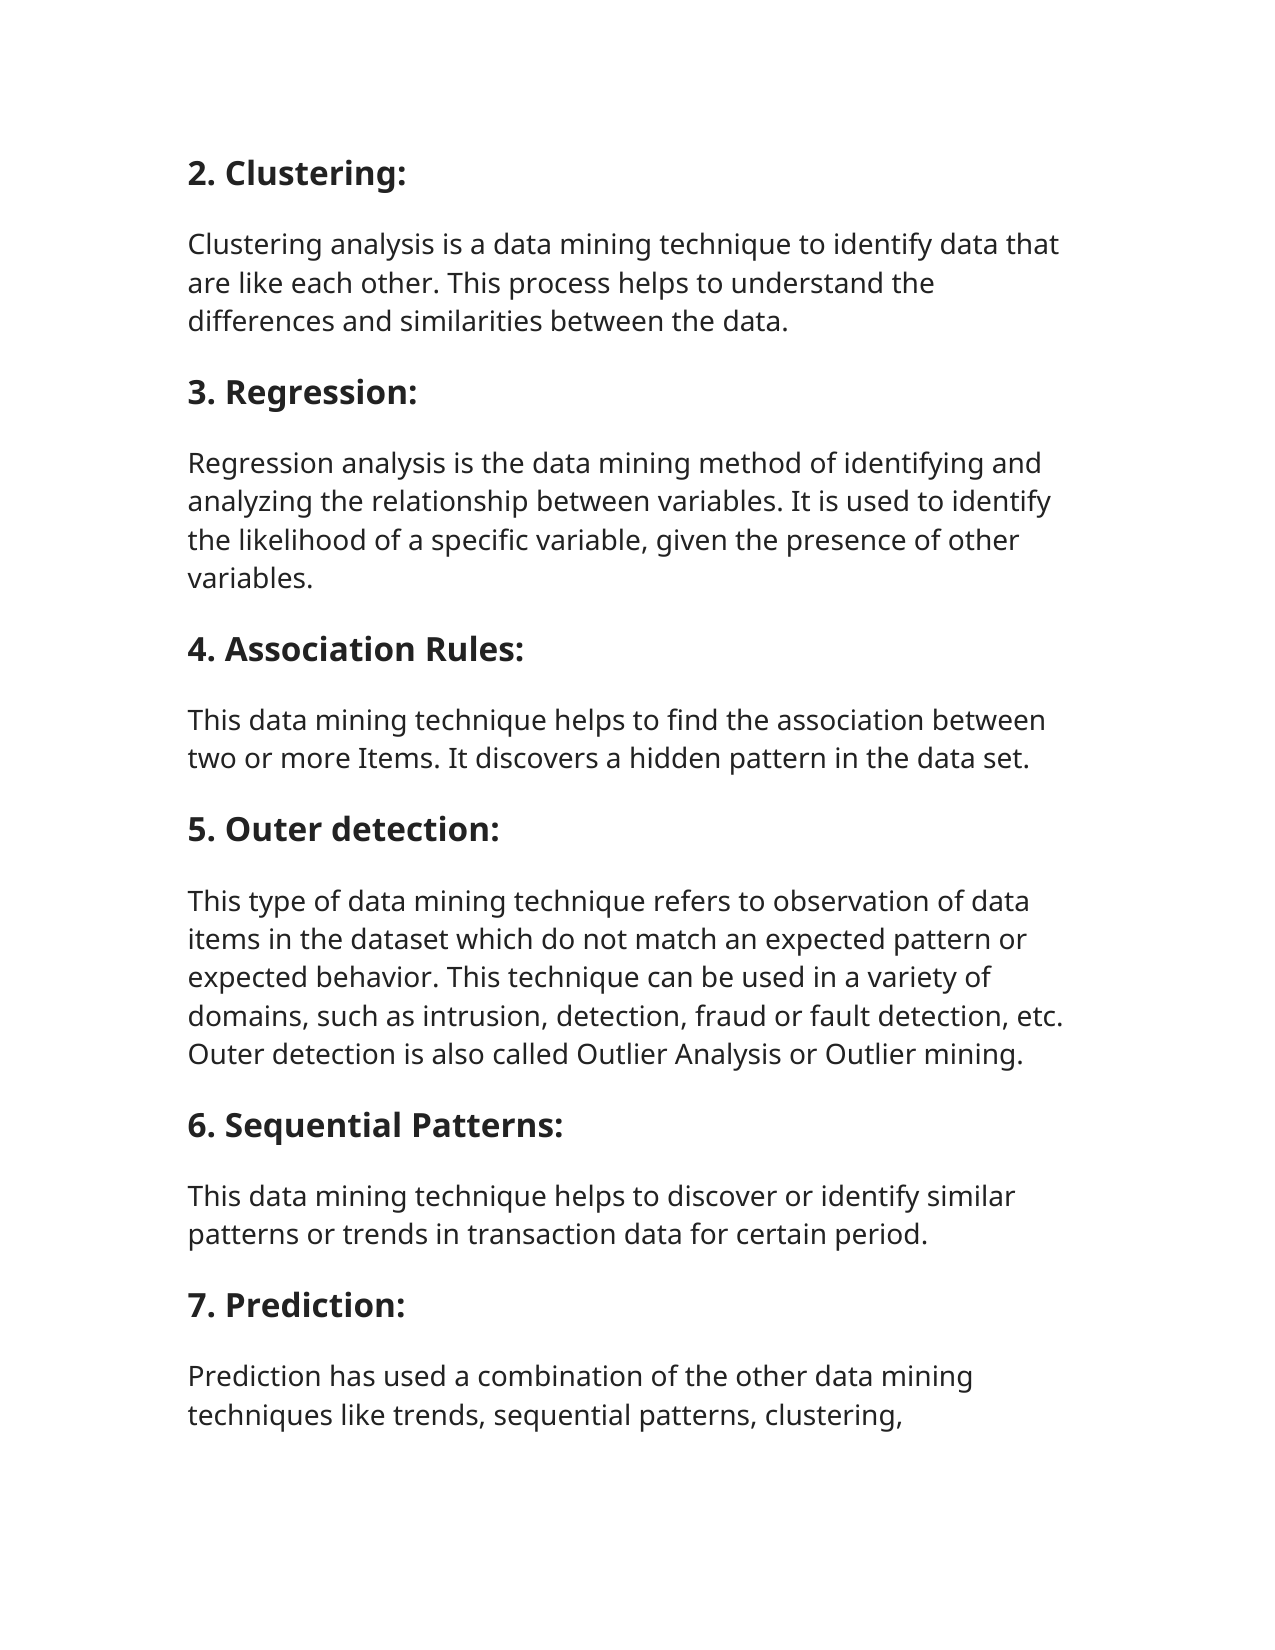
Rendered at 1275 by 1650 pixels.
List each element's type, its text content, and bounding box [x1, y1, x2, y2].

text This type of data mining technique refers to observation of data items in the dataset which do not match an expected pattern or expected behavior. This technique can be used in a variety of domains, such as intrusion, detection, fraud or fault detection, etc. Outer detection is also called Outlier Analysis or Outlier mining. [187, 881, 1087, 1072]
subtitle 7. Prediction: [187, 1282, 1087, 1327]
text This data mining technique helps to find the association between two or more Items. It discovers a hidden pattern in the data set. [187, 700, 1087, 777]
subtitle 4. Association Rules: [187, 626, 1087, 671]
text Clustering analysis is a data mining technique to identify data that are like each other. This process helps to understand the differences and similarities between the data. [187, 224, 1087, 339]
subtitle 3. Regression: [187, 369, 1087, 414]
text Regression analysis is the data mining method of identifying and analyzing the relationship between variables. It is used to identify the likelihood of a specific variable, given the presence of other variables. [187, 443, 1087, 597]
subtitle 2. Clustering: [187, 150, 1087, 195]
subtitle 6. Sequential Patterns: [187, 1102, 1087, 1147]
text This data mining technique helps to discover or identify similar patterns or trends in transaction data for certain period. [187, 1176, 1087, 1253]
subtitle 5. Outer detection: [187, 806, 1087, 852]
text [187, 1357, 1087, 1433]
